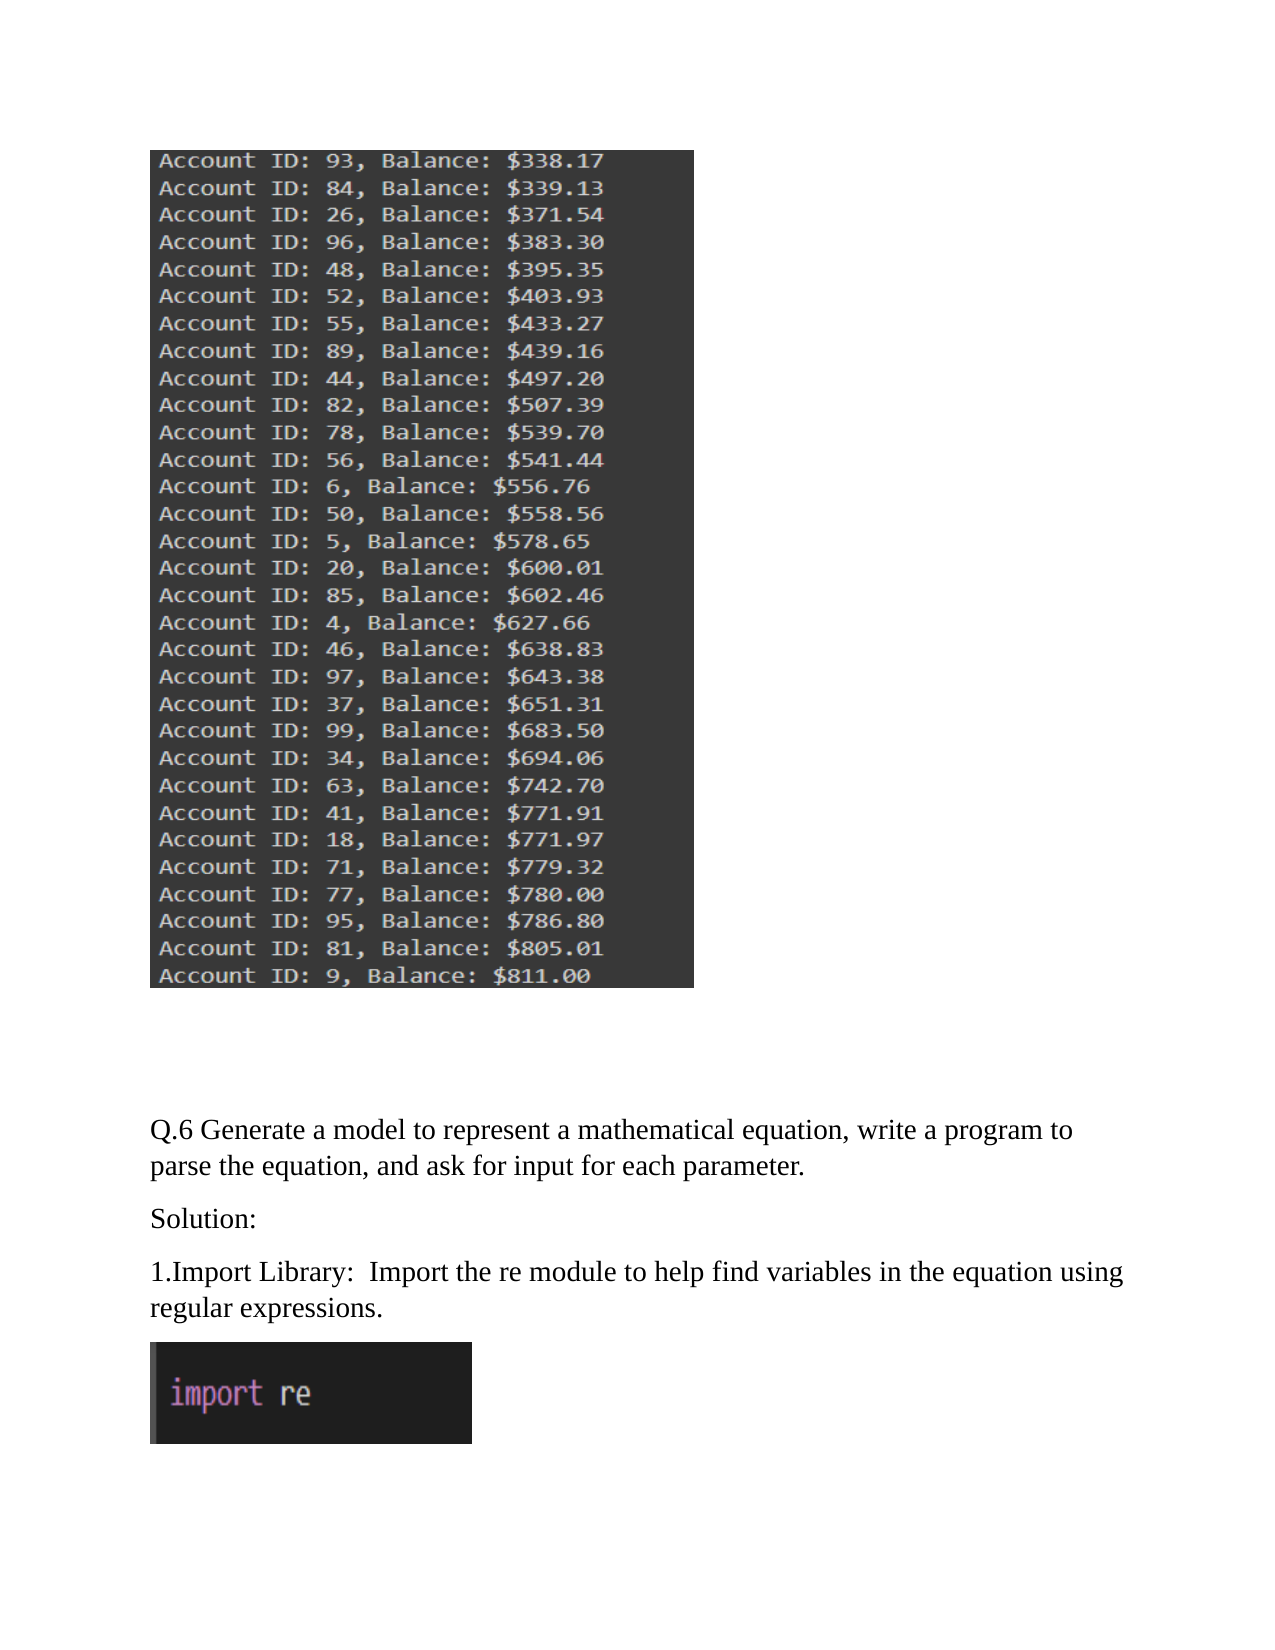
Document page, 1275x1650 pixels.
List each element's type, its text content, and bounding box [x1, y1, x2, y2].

text 1.Import Library: Import the re module to help find variables in the equation using regular expressions. [150, 1254, 1125, 1323]
picture [150, 1342, 472, 1444]
text Solution: [150, 1201, 1125, 1234]
text Q.6 Generate a model to represent a mathematical equation, write a program to parse the equation, and ask for input for each parameter. [150, 1112, 1125, 1182]
picture [150, 150, 694, 988]
